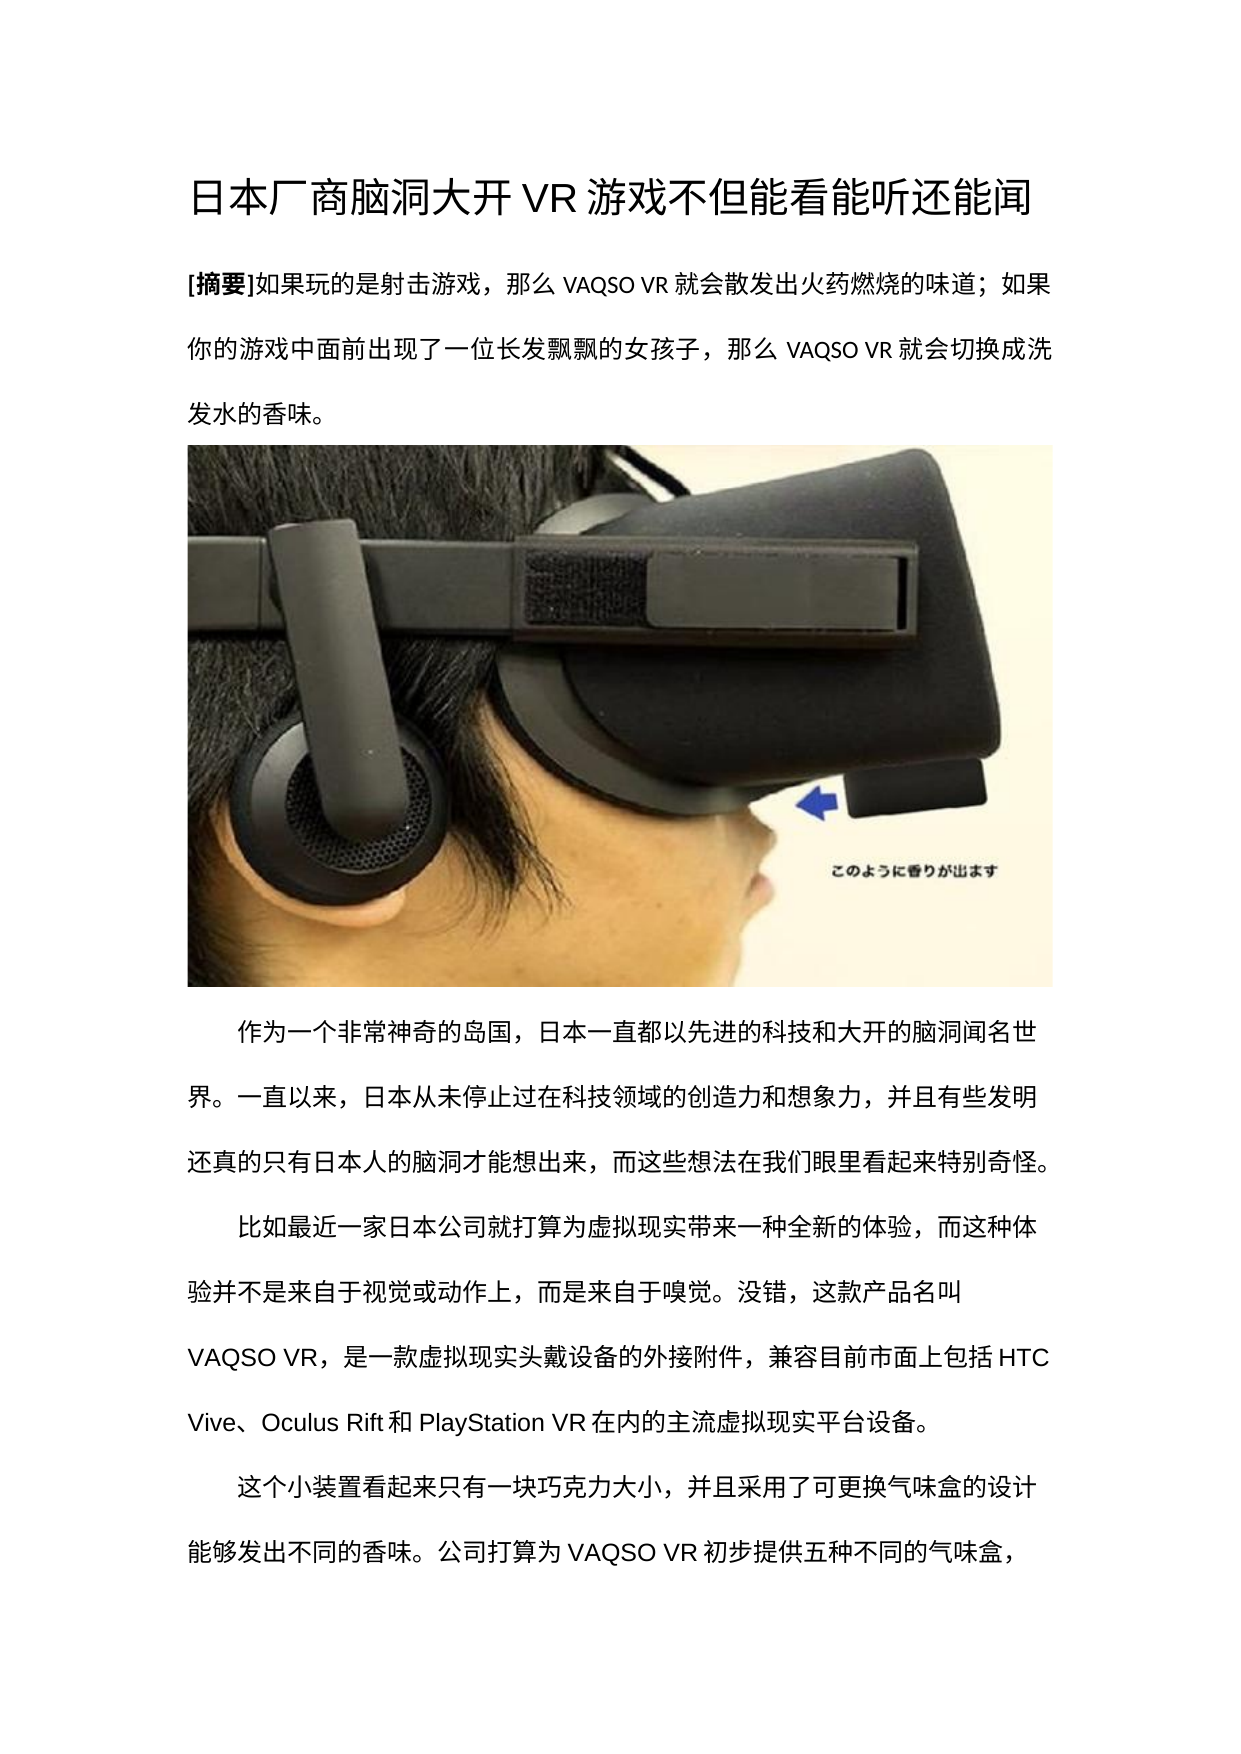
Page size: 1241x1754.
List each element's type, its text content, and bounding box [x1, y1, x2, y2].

text 比如最近一家日本公司就打算为虚拟现实带来一种全新的体验，而这种体验并不是来自于视觉或动作上，而是来自于嗅觉。没错，这款产品名叫VAQSO VR，是一款虚拟现实头戴设备的外接附件，兼容目前市面上包括HTC Vive、Oculus Rift和PlayStation VR在内的主流虚拟现实平台设备。 [187, 1193, 1053, 1453]
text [187, 1453, 1053, 1583]
picture [187, 445, 1053, 987]
text 作为一个非常神奇的岛国，日本一直都以先进的科技和大开的脑洞闻名世界。一直以来，日本从未停止过在科技领域的创造力和想象力，并且有些发明还真的只有日本人的脑洞才能想出来，而这些想法在我们眼里看起来特别奇怪。 [187, 998, 1053, 1193]
text [摘要]如果玩的是射击游戏，那么VAQSO VR就会散发出火药燃烧的味道；如果你的游戏中面前出现了一位长发飘飘的女孩子，那么VAQSO VR就会切换成洗发水的香味。 [187, 250, 1053, 445]
text 日本厂商脑洞大开 VR游戏不但能看能听还能闻 [187, 162, 1053, 227]
